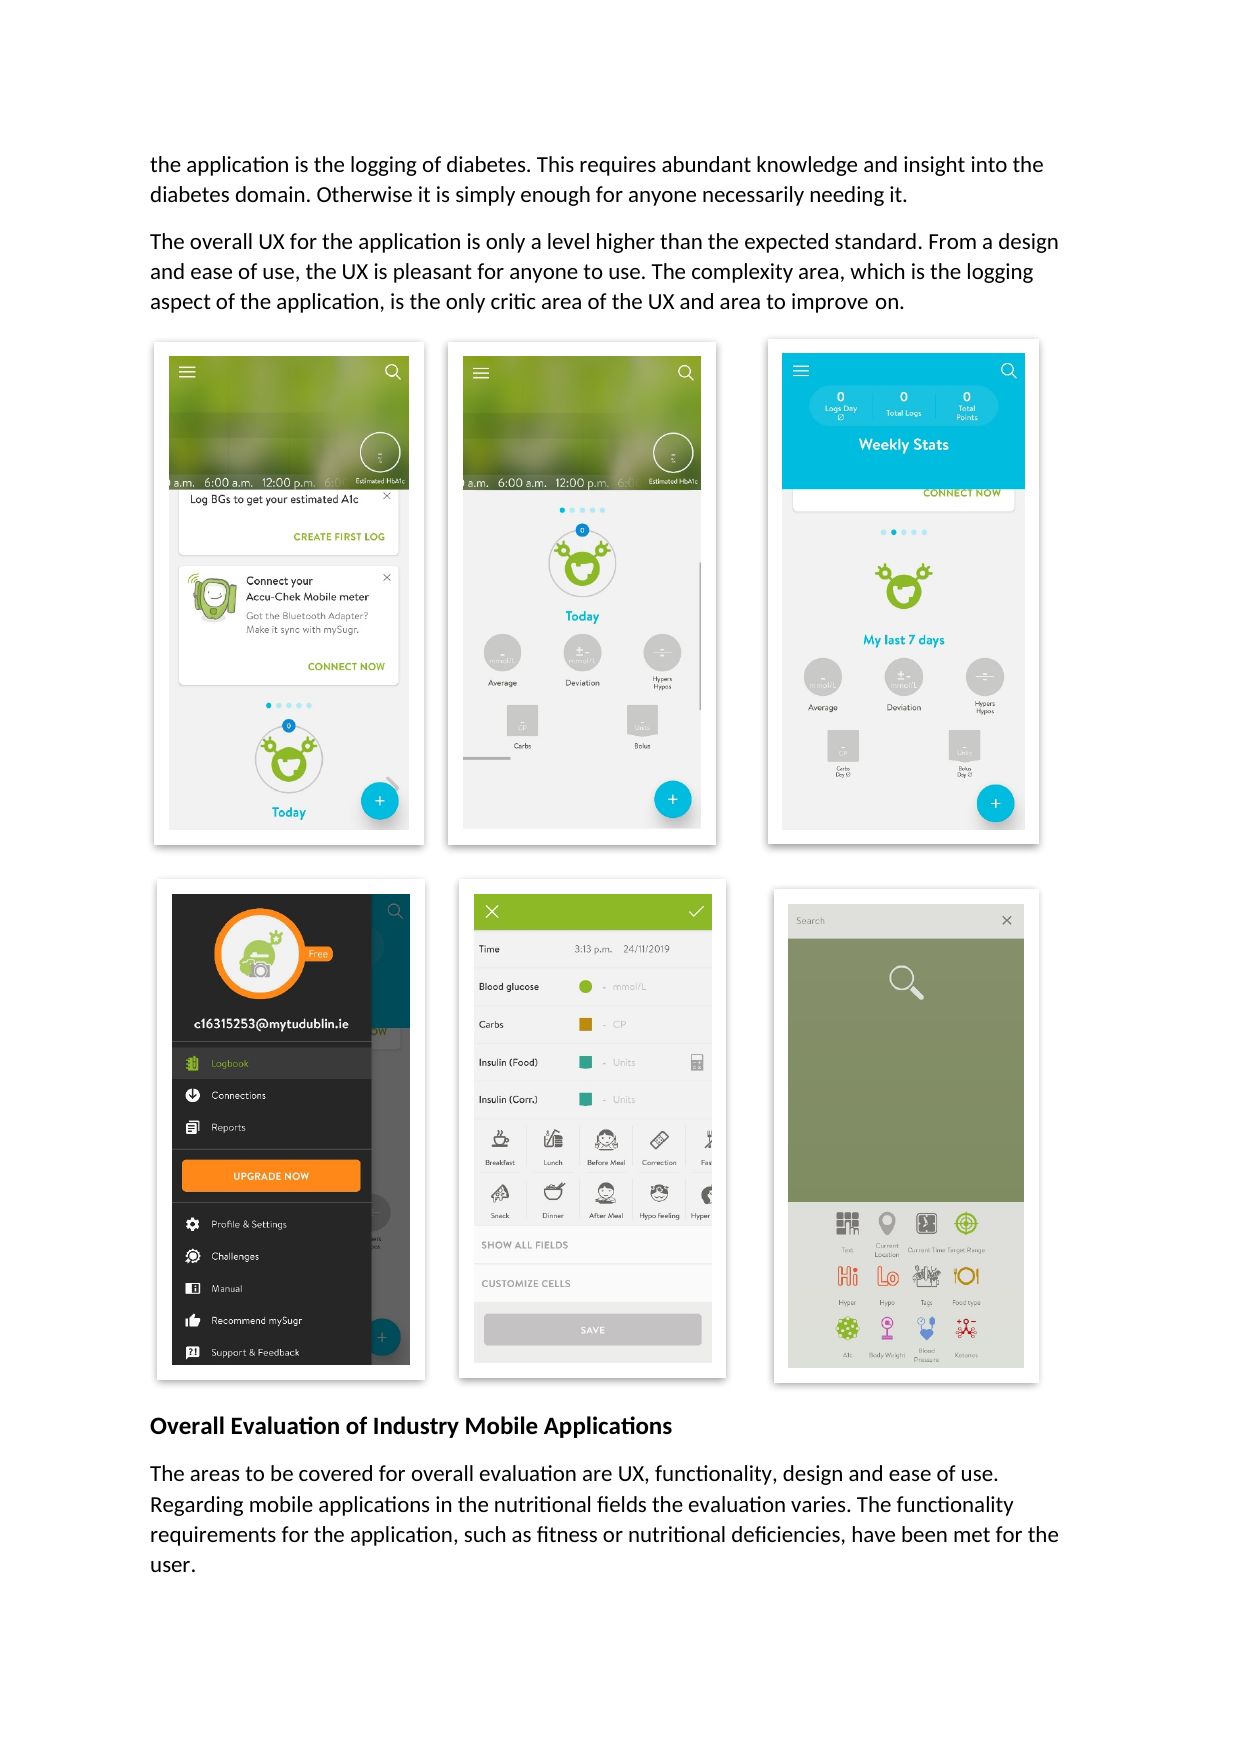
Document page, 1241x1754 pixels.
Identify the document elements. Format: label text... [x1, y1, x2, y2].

text The overall UX for the application is only a level higher than the expected standard. From a design and ease of use, the UX is pleasant for anyone to use. The complexity area, which is the logging aspect of the application, is the only critic area of the UX and area to improve on. [150, 227, 1090, 316]
text The areas to be covered for overall evaluation are UX, functionality, design and ease of use. Regarding mobile applications in the nutritional fields the evaluation varies. The functionality requirements for the application, such as fitness or nutritional deficiencies, have been met for the user. [150, 1459, 1090, 1578]
picture [474, 894, 712, 1363]
picture [782, 353, 1025, 830]
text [150, 150, 1090, 208]
picture [463, 356, 701, 830]
text Overall Evaluation of Industry Mobile Applications [150, 1410, 1090, 1441]
picture [169, 356, 409, 830]
picture [788, 904, 1024, 1368]
picture [172, 894, 410, 1365]
